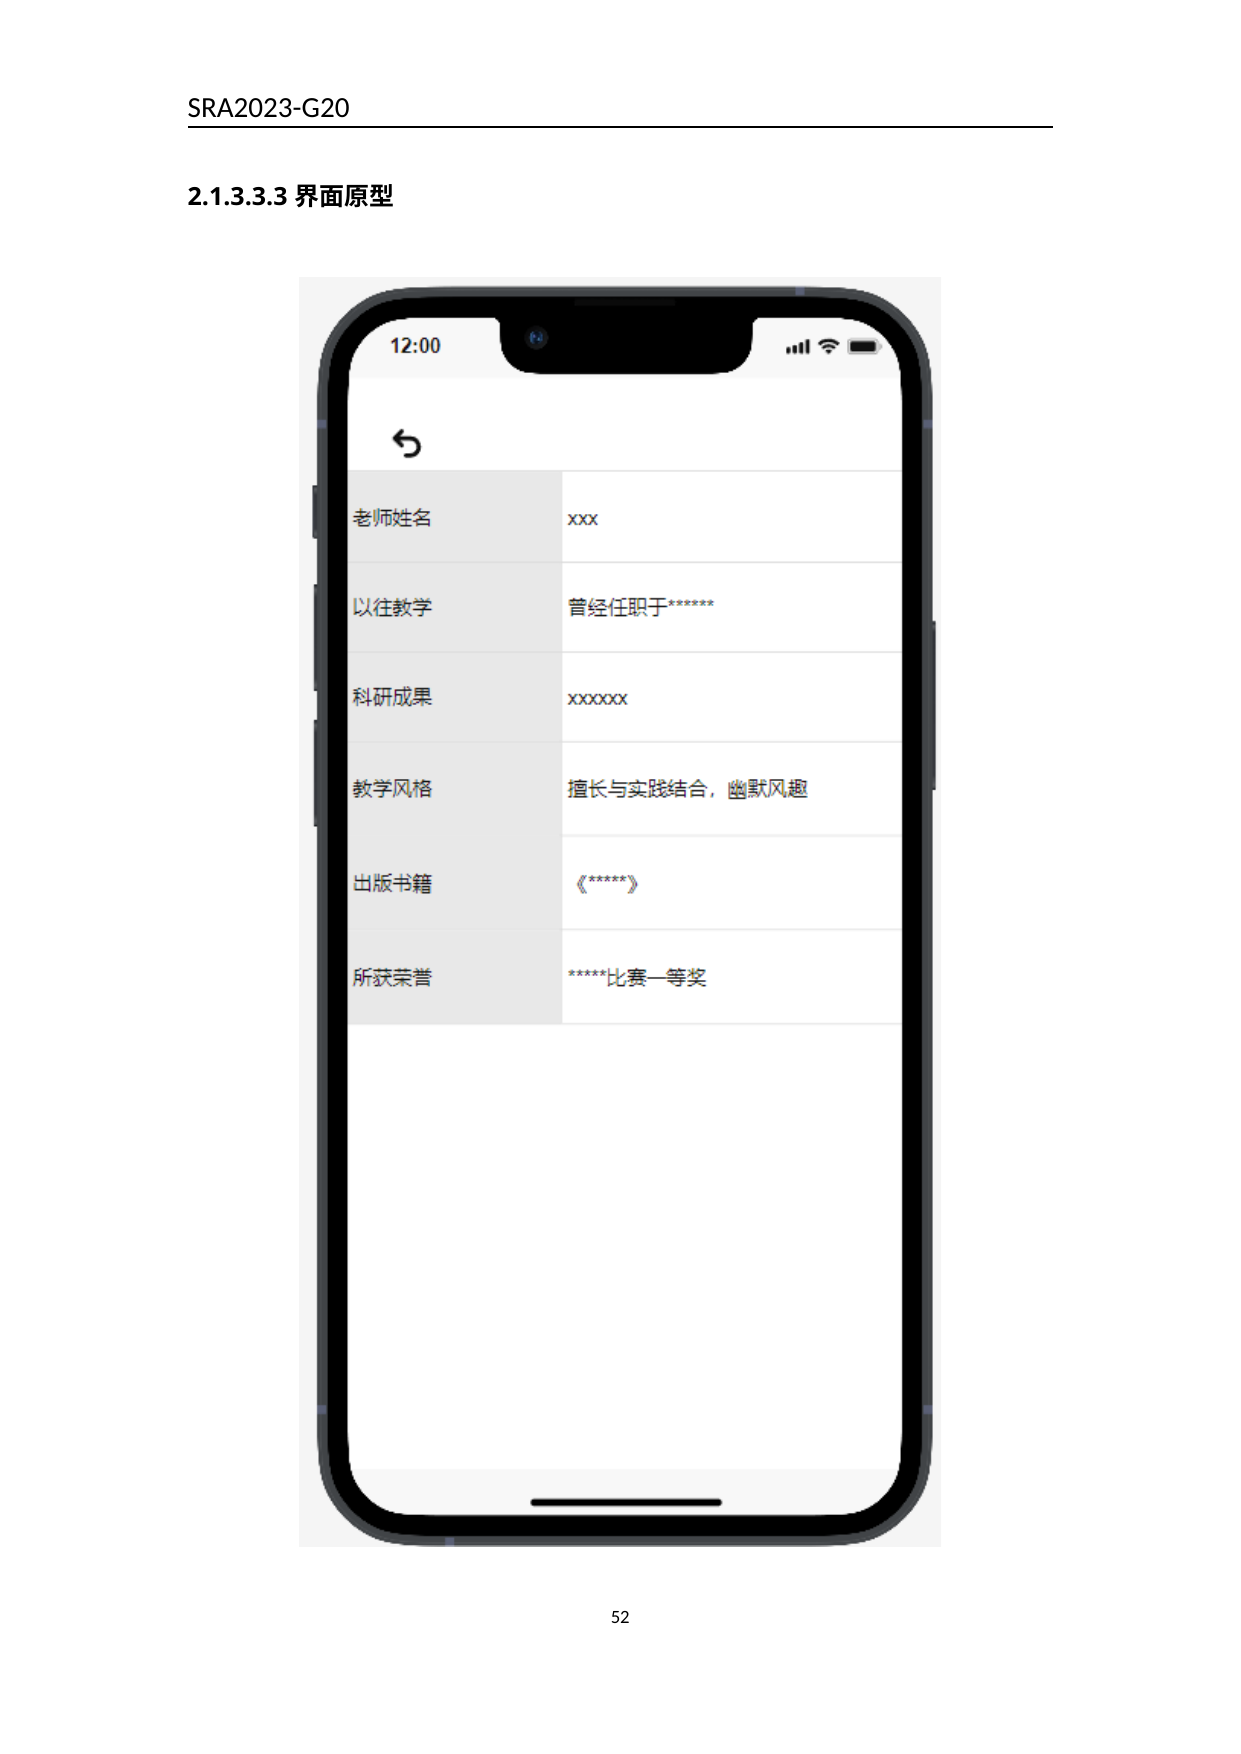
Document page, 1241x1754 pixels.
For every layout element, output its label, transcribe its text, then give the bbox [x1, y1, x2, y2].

picture [299, 277, 942, 1547]
subtitle 2.1.3.3.3 界面原型 [187, 162, 1053, 227]
